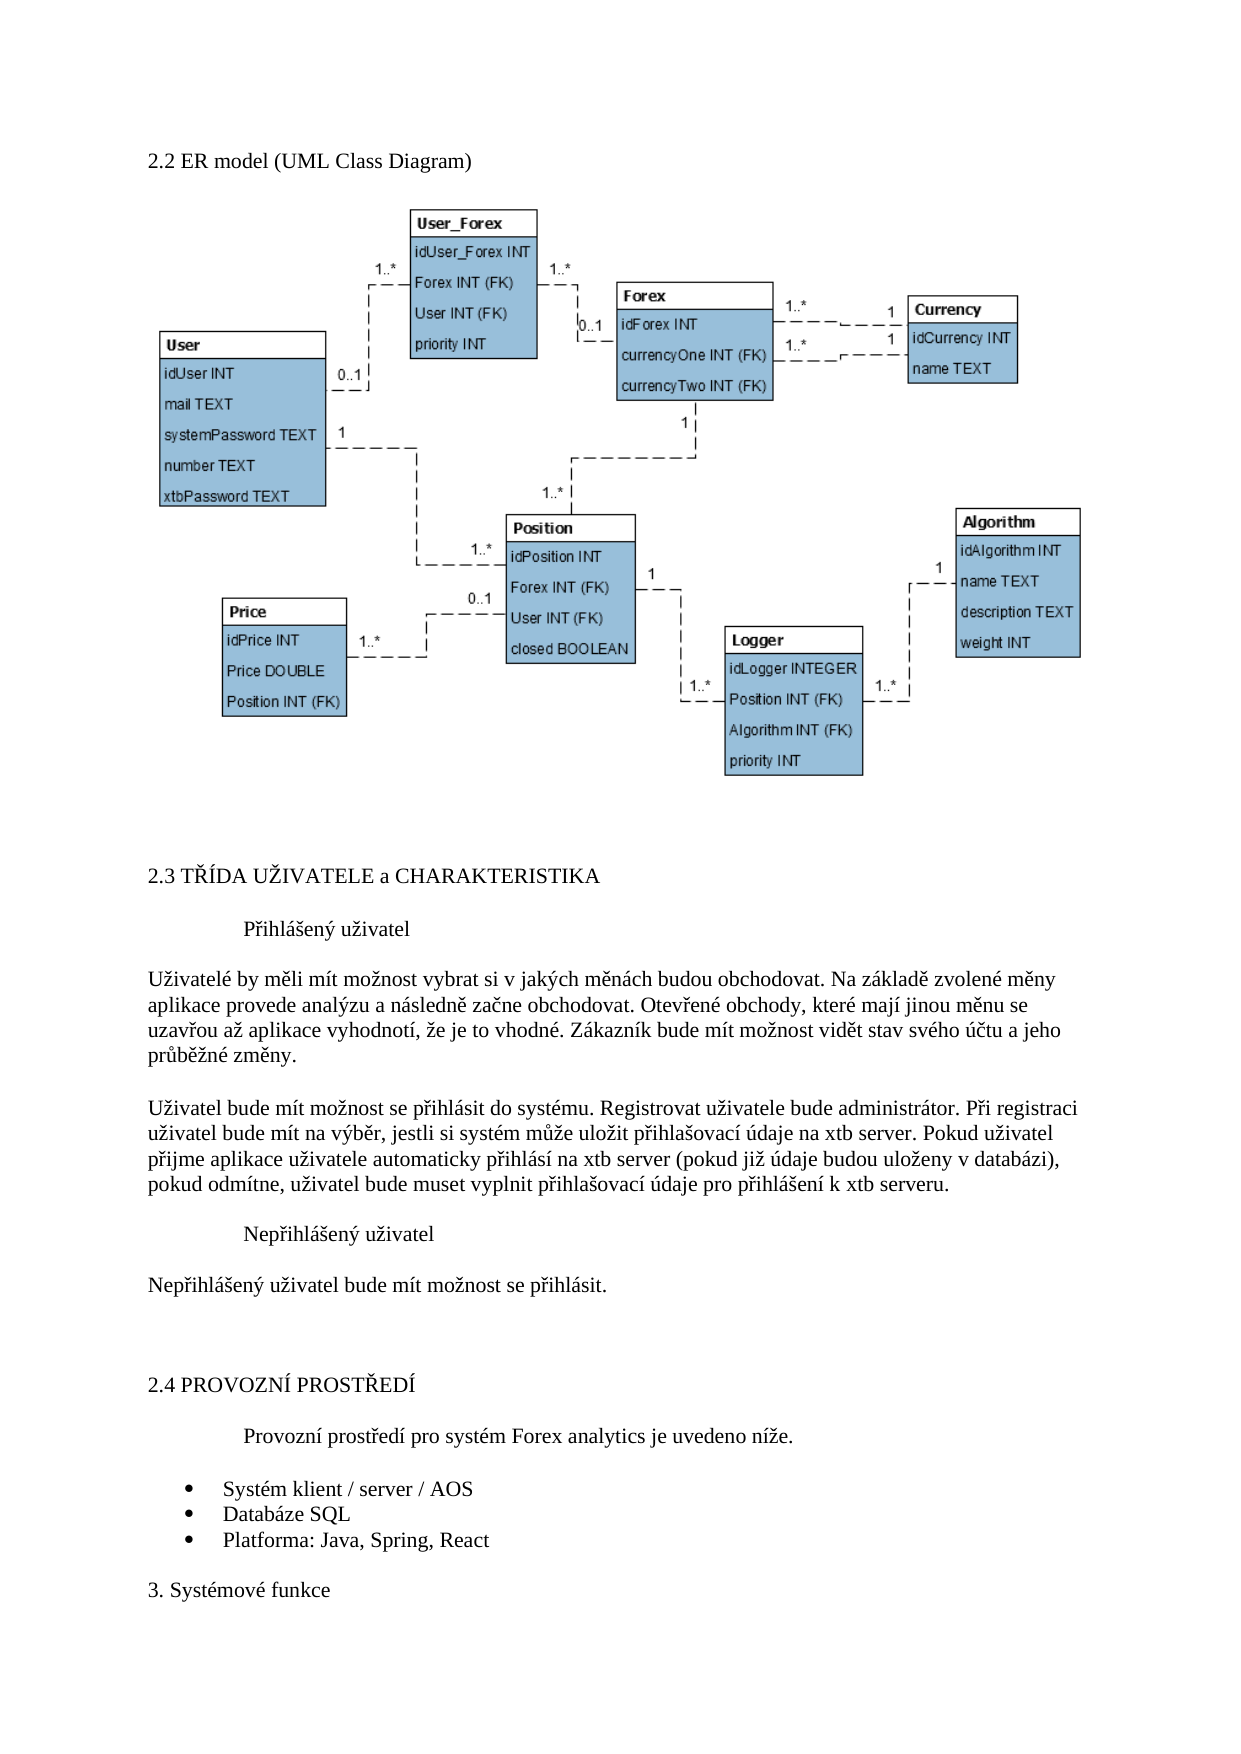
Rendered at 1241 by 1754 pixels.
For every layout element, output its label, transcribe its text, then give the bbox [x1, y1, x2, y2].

picture [147, 198, 1092, 787]
text Nepřihlášený uživatel bude mít možnost se přihlásit. [148, 1272, 1093, 1297]
list Platforma: Java, Spring, React [185, 1527, 1093, 1552]
text 2.4 PROVOZNÍ PROSTŘEDÍ [148, 1372, 1093, 1398]
list Databáze SQL [185, 1501, 1093, 1527]
text 3. Systémové funkce [148, 1577, 1093, 1602]
text Provozní prostředí pro systém Forex analytics je uvedeno níže. [148, 1423, 1093, 1448]
text Uživatel bude mít možnost se přihlásit do systému. Registrovat uživatele bude administrátor. Při registraci uživatel bude mít na výběr, jestli si systém může uložit přihlašovací údaje na xtb server. Pokud uživatel přijme aplikace uživatele automaticky přihlásí na xtb server (pokud již údaje budou uloženy v databázi), pokud odmítne, uživatel bude muset vyplnit přihlašovací údaje pro přihlášení k xtb serveru. [148, 1095, 1093, 1196]
text Uživatelé by měli mít možnost vybrat si v jakých měnách budou obchodovat. Na základě zvolené měny aplikace provede analýzu a následně začne obchodovat. Otevřené obchody, které mají jinou měnu se uzavřou až aplikace vyhodnotí, že je to vhodné. Zákazník bude mít možnost vidět stav svého účtu a jeho průběžné změny. [148, 966, 1093, 1067]
text Nepřihlášený uživatel [148, 1221, 1093, 1246]
text 2.3 TŘÍDA UŽIVATELE a CHARAKTERISTIKA [148, 863, 1093, 888]
list Systém klient / server / AOS [185, 1476, 1093, 1501]
text 2.2 ER model (UML Class Diagram) [148, 148, 1093, 173]
text Přihlášený uživatel [148, 916, 1093, 941]
